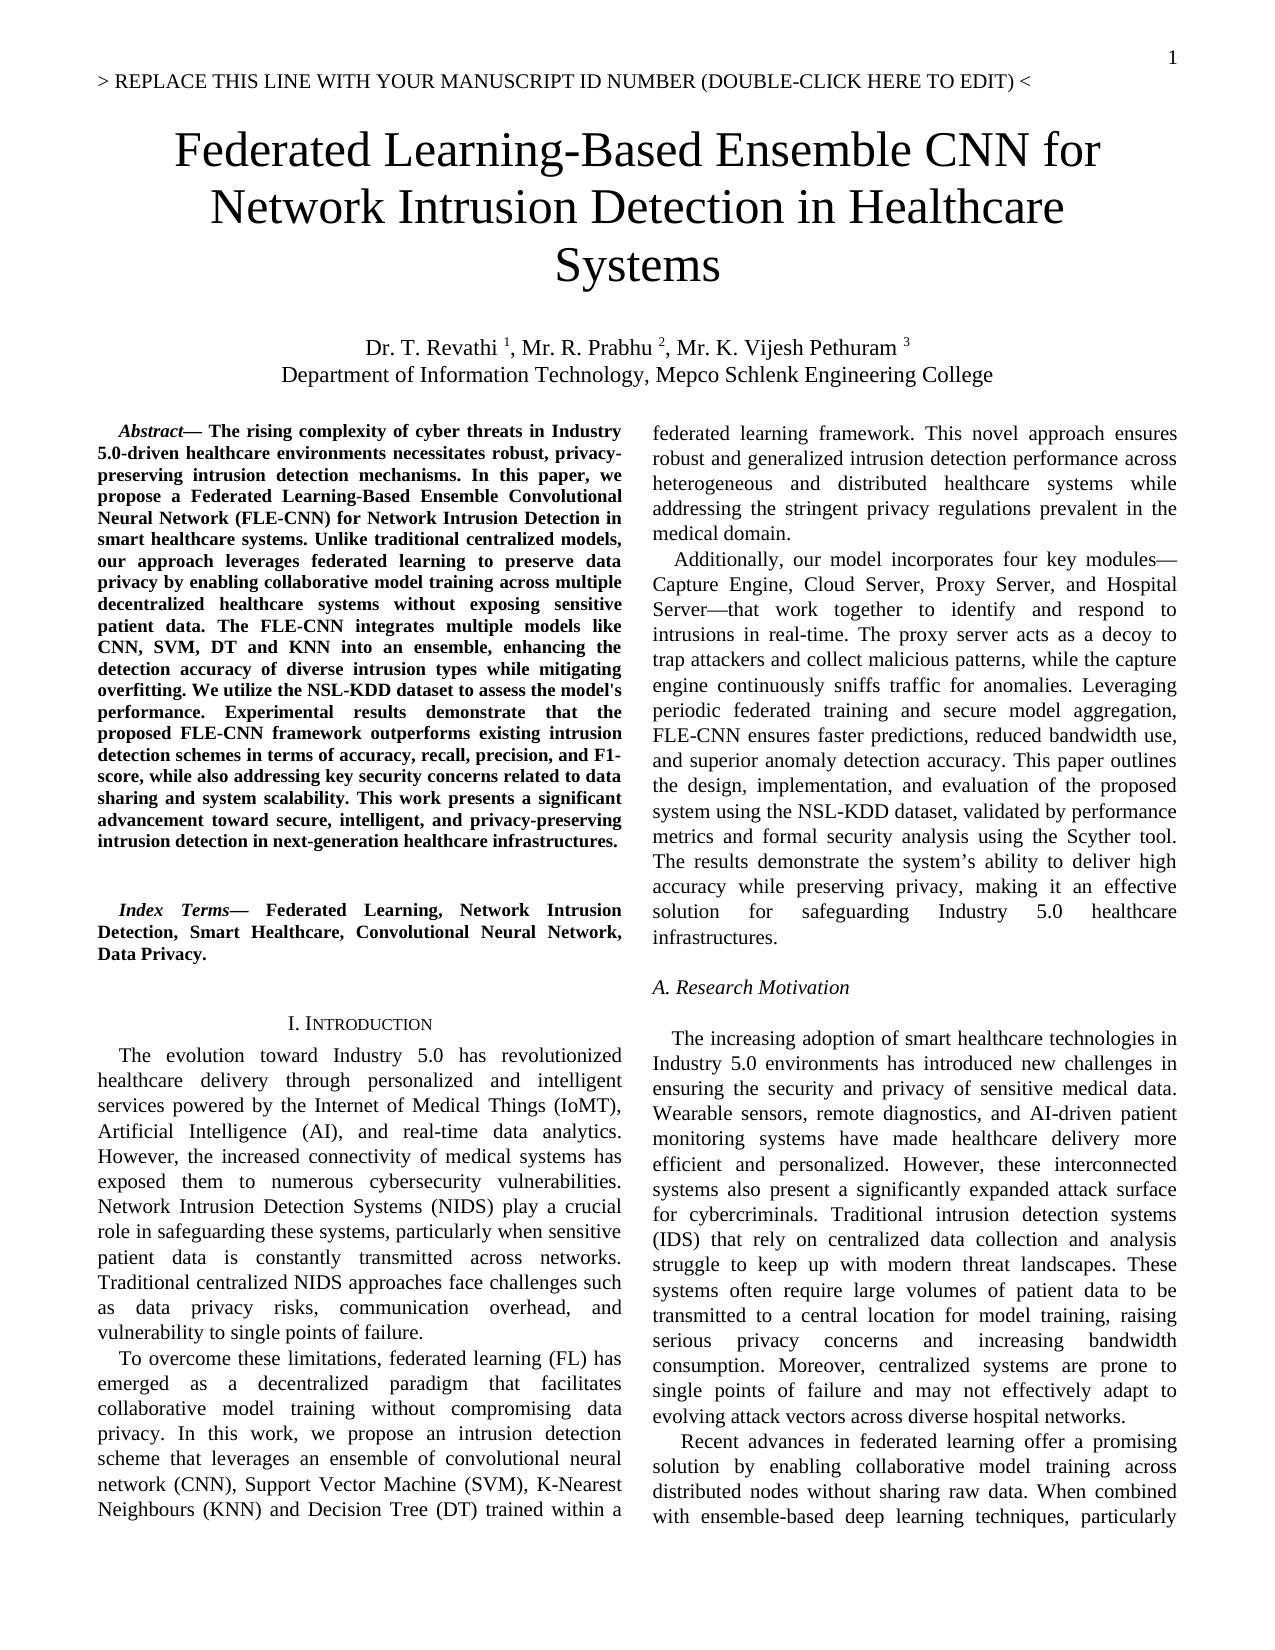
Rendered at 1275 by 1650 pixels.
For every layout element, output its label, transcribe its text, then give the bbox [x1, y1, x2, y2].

text The increasing adoption of smart healthcare technologies in Industry 5.0 environments has introduced new challenges in ensuring the security and privacy of sensitive medical data. Wearable sensors, remote diagnostics, and AI-driven patient monitoring systems have made healthcare delivery more efficient and personalized. However, these interconnected systems also present a significantly expanded attack surface for cybercriminals. Traditional intrusion detection systems (IDS) that rely on centralized data collection and analysis struggle to keep up with modern threat landscapes. These systems often require large volumes of patient data to be transmitted to a central location for model training, raising serious privacy concerns and increasing bandwidth consumption. Moreover, centralized systems are prone to single points of failure and may not effectively adapt to evolving attack vectors across diverse hospital networks. [652, 1025, 1177, 1428]
text The evolution toward Industry 5.0 has revolutionized healthcare delivery through personalized and intelligent services powered by the Internet of Medical Things (IoMT), Artificial Intelligence (AI), and real-time data analytics. However, the increased connectivity of medical systems has exposed them to numerous cybersecurity vulnerabilities. Network Intrusion Detection Systems (NIDS) play a crucial role in safeguarding these systems, particularly when sensitive patient data is constantly transmitted across networks. Traditional centralized NIDS approaches face challenges such as data privacy risks, communication overhead, and vulnerability to single points of failure. [97, 1043, 622, 1344]
text To overcome these limitations, federated learning (FL) has emerged as a decentralized paradigm that facilitates collaborative model training without compromising data privacy. In this work, we propose an intrusion detection scheme that leverages an ensemble of convolutional neural network (CNN), Support Vector Machine (SVM), K-Nearest Neighbours (KNN) and Decision Tree (DT) trained within a federated learning framework. This novel approach ensures robust and generalized intrusion detection performance across heterogeneous and distributed healthcare systems while addressing the stringent privacy regulations prevalent in the medical domain. [652, 420, 1177, 545]
text Abstract— The rising complexity of cyber threats in Industry 5.0-driven healthcare environments necessitates robust, privacy-preserving intrusion detection mechanisms. In this paper, we propose a Federated Learning-Based Ensemble Convolutional Neural Network (FLE-CNN) for Network Intrusion Detection in smart healthcare systems. Unlike traditional centralized models, our approach leverages federated learning to preserve data privacy by enabling collaborative model training across multiple decentralized healthcare systems without exposing sensitive patient data. The FLE-CNN integrates multiple models like CNN, SVM, DT and KNN into an ensemble, enhancing the detection accuracy of diverse intrusion types while mitigating overfitting. We utilize the NSL-KDD dataset to assess the model's performance. Experimental results demonstrate that the proposed FLE-CNN framework outperforms existing intrusion detection schemes in terms of accuracy, recall, precision, and F1-score, while also addressing key security concerns related to data sharing and system scalability. This work presents a significant advancement toward secure, intelligent, and privacy-preserving intrusion detection in next-generation healthcare infrastructures. [97, 420, 622, 852]
text A. Research Motivation [652, 975, 1177, 999]
text To overcome these limitations, federated learning (FL) has emerged as a decentralized paradigm that facilitates collaborative model training without compromising data privacy. In this work, we propose an intrusion detection scheme that leverages an ensemble of convolutional neural network (CNN), Support Vector Machine (SVM), K-Nearest Neighbours (KNN) and Decision Tree (DT) trained within a federated learning framework. This novel approach ensures robust and generalized intrusion detection performance across heterogeneous and distributed healthcare systems while addressing the stringent privacy regulations prevalent in the medical domain. [97, 1346, 622, 1521]
text Dr. T. Revathi 1, Mr. R. Prabhu 2, Mr. K. Vijesh Pethuram 3 Department of Information Technology, Mepco Schlenk Engineering College [97, 334, 1177, 387]
text Index Terms— Federated Learning, Network Intrusion Detection, Smart Healthcare, Convolutional Neural Network, Data Privacy. [97, 899, 622, 964]
subtitle I. INTRODUCTION [97, 1011, 622, 1035]
title Federated Learning-Based Ensemble CNN for Network Intrusion Detection in Healthcare Systems [150, 120, 1125, 292]
text Additionally, our model incorporates four key modules—Capture Engine, Cloud Server, Proxy Server, and Hospital Server—that work together to identify and respond to intrusions in real-time. The proxy server acts as a decoy to trap attackers and collect malicious patterns, while the capture engine continuously sniffs traffic for anomalies. Leveraging periodic federated training and secure model aggregation, FLE-CNN ensures faster predictions, reduced bandwidth use, and superior anomaly detection accuracy. This paper outlines the design, implementation, and evaluation of the proposed system using the NSL-KDD dataset, validated by performance metrics and formal security analysis using the Scyther tool. The results demonstrate the system’s ability to deliver high accuracy while preserving privacy, making it an effective solution for safeguarding Industry 5.0 healthcare infrastructures. [652, 546, 1177, 949]
